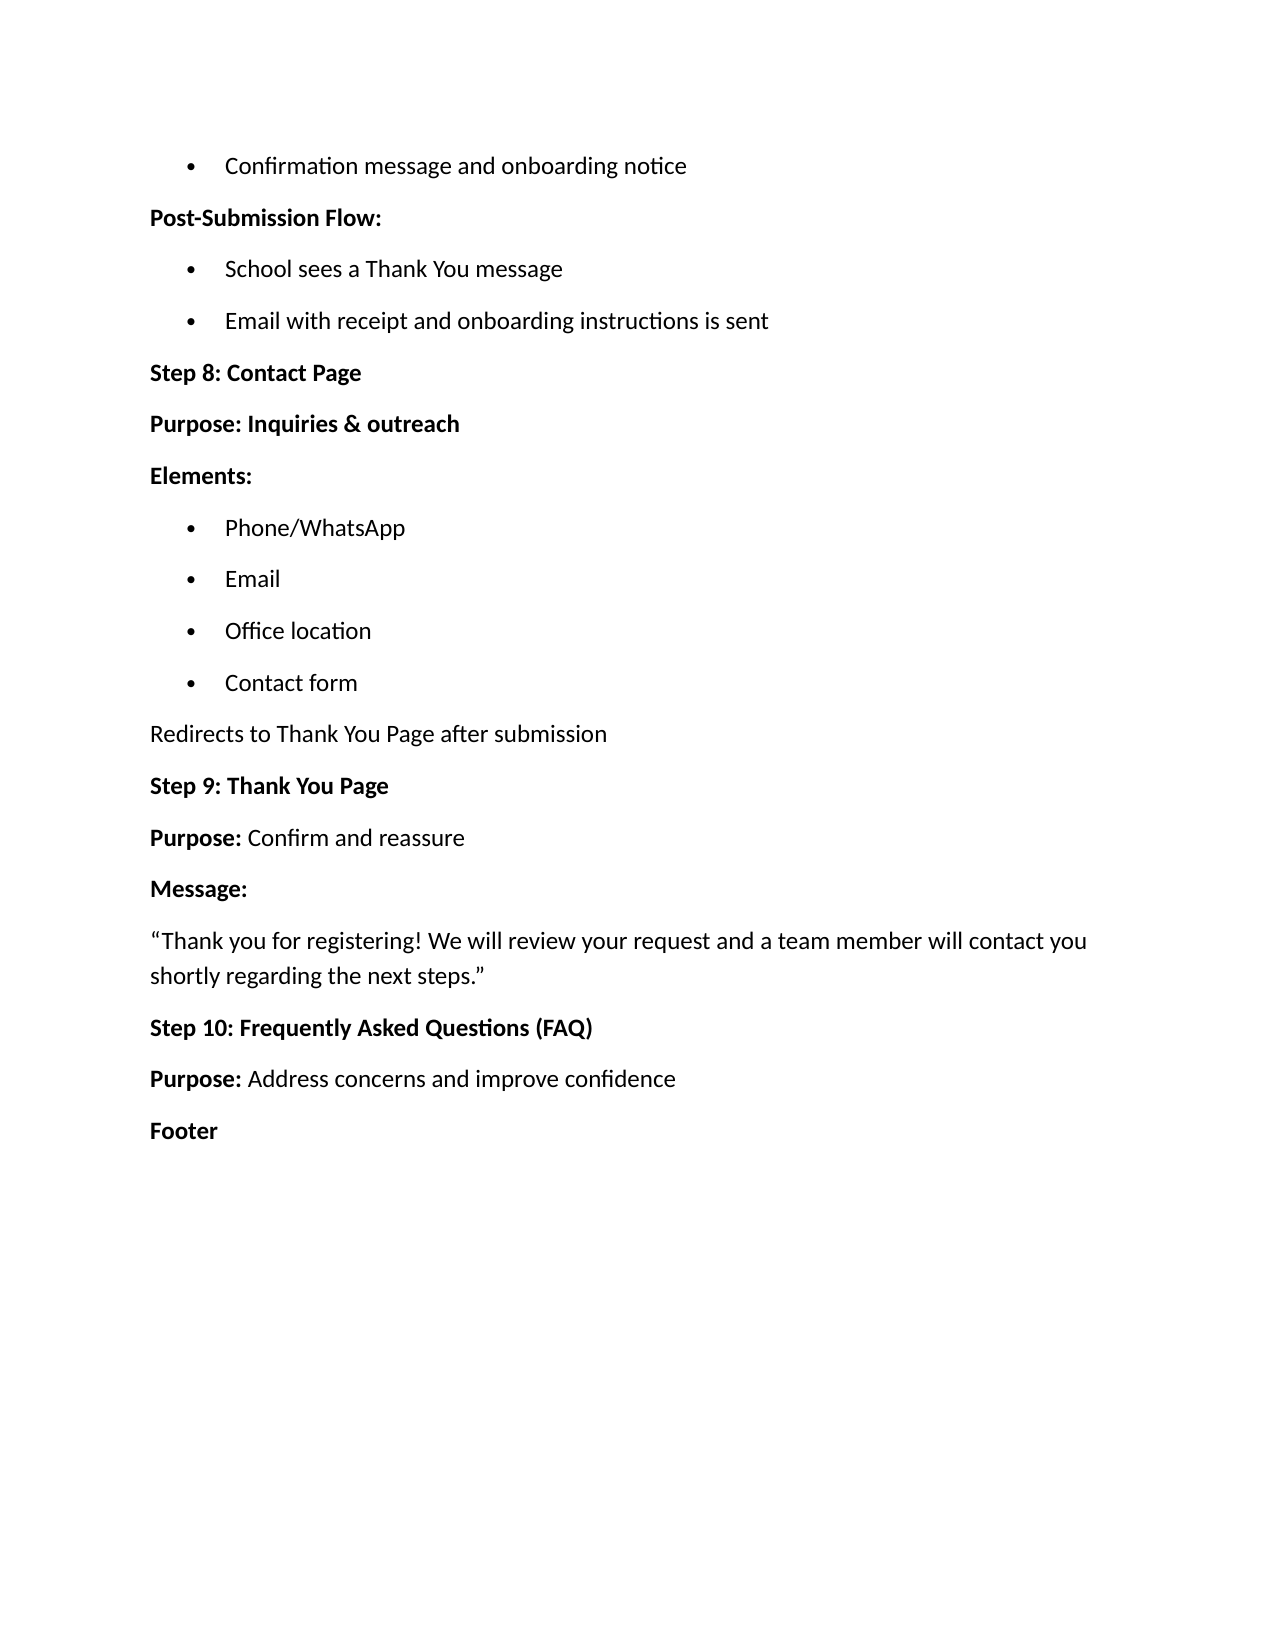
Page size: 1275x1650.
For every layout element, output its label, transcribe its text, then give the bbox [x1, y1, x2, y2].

text Purpose: Confirm and reassure [150, 822, 1125, 852]
text Step 10: Frequently Asked Questions (FAQ) [150, 1012, 1125, 1042]
text Post-Submission Flow: [150, 202, 1125, 232]
list Office location [187, 615, 1125, 646]
text Step 8: Contact Page [150, 357, 1125, 387]
text Step 9: Thank You Page [150, 770, 1125, 801]
text Purpose: Address concerns and improve confidence [150, 1063, 1125, 1094]
text Purpose: Inquiries & outreach [150, 408, 1125, 439]
text Message: [150, 873, 1125, 904]
list Contact form [187, 667, 1125, 697]
text “Thank you for registering! We will review your request and a team member will contact you shortly regarding the next steps.” [150, 925, 1125, 991]
list Confirmation message and onboarding notice [187, 150, 1125, 181]
list Email [187, 563, 1125, 594]
list Email with receipt and onboarding instructions is sent [187, 305, 1125, 336]
text Redirects to Thank You Page after submission [150, 718, 1125, 749]
text Footer [150, 1115, 1125, 1146]
list School sees a Thank You message [187, 253, 1125, 284]
text Elements: [150, 460, 1125, 491]
list Phone/WhatsApp [187, 512, 1125, 542]
